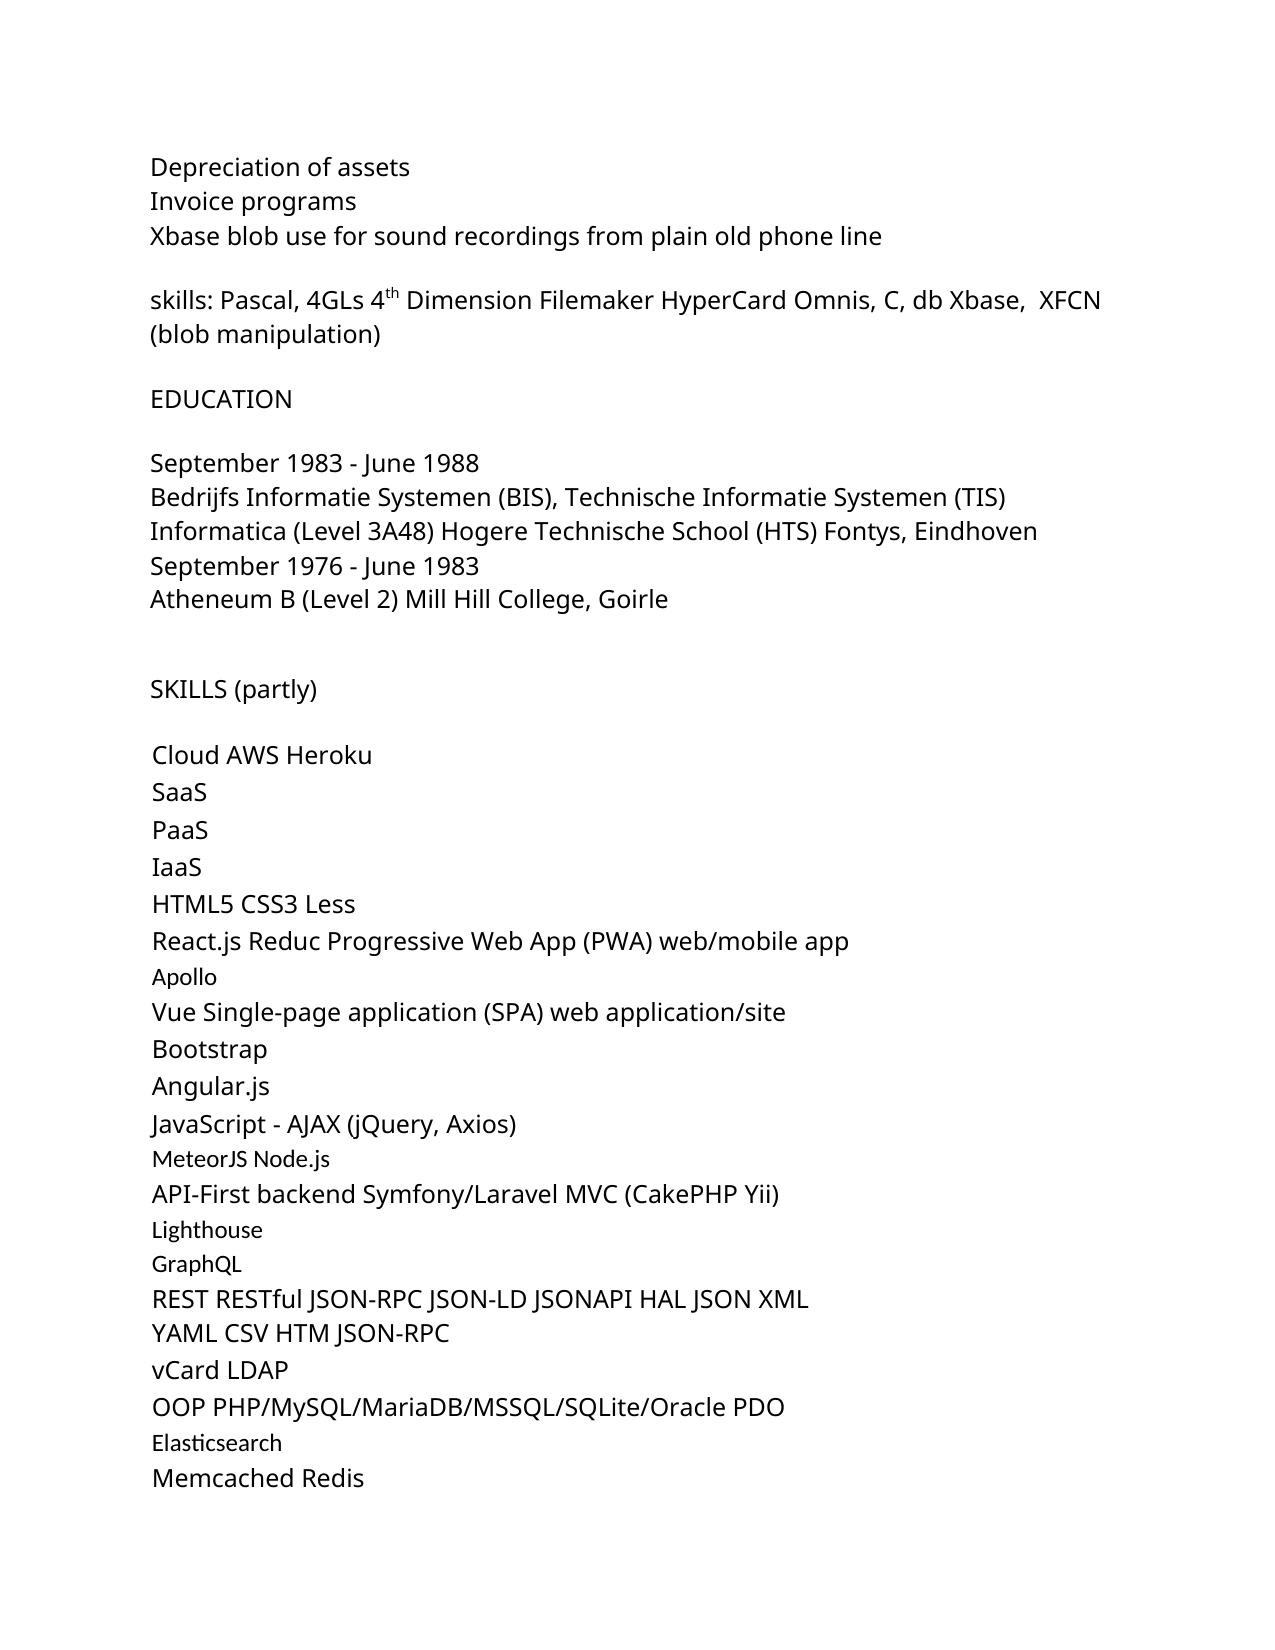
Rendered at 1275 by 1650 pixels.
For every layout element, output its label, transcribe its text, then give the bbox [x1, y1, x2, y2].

text skills: Pascal, 4GLs 4th Dimension Filemaker HyperCard Omnis, C, db Xbase, XFCN (blob manipulation) [150, 283, 1125, 351]
text September 1983 - June 1988 [150, 446, 1125, 480]
table_cell Angular.js [150, 1068, 854, 1105]
table_cell GraphQL [150, 1246, 854, 1280]
table_cell Memcached Redis [150, 1459, 854, 1496]
table_cell vCard LDAP [150, 1351, 854, 1388]
table_cell Vue Single-page application (SPA) web application/site [150, 993, 854, 1030]
table_cell API-First backend Symfony/Laravel MVC (CakePHP Yii) [150, 1176, 854, 1213]
table_cell Elasticsearch [150, 1426, 854, 1459]
table_cell JavaScript - AJAX (jQuery, Axios) [150, 1105, 854, 1142]
table_cell REST RESTful JSON-RPC JSON-LD JSONAPI HAL JSON XML YAML CSV HTM JSON-RPC [150, 1280, 854, 1351]
text September 1976 - June 1983 [150, 548, 1125, 582]
table_cell MeteorJS Node.js [150, 1142, 854, 1176]
text Xbase blob use for sound recordings from plain old phone line [150, 218, 1125, 252]
table_cell PaaS [150, 811, 854, 848]
table_cell Lighthouse [150, 1213, 854, 1246]
text Atheneum B (Level 2) Mill Hill College, Goirle [150, 582, 1125, 616]
table_cell IaaS [150, 848, 854, 885]
table_header Cloud AWS Heroku [150, 736, 854, 773]
table_cell Bootstrap [150, 1030, 854, 1067]
text EDUCATION [150, 381, 1125, 415]
table_cell OOP PHP/MySQL/MariaDB/MSSQL/SQLite/Oracle PDO [150, 1389, 854, 1426]
table_cell HTML5 CSS3 Less [150, 885, 854, 922]
table_cell Apollo [150, 960, 854, 993]
table_cell React.js Reduc Progressive Web App (PWA) web/mobile app [150, 922, 854, 959]
table_cell SaaS [150, 774, 854, 811]
text SKILLS (partly) [150, 672, 1125, 706]
text Bedrijfs Informatie Systemen (BIS), Technische Informatie Systemen (TIS) Informatica (Level 3A48) Hogere Technische School (HTS) Fontys, Eindhoven [150, 480, 1125, 548]
